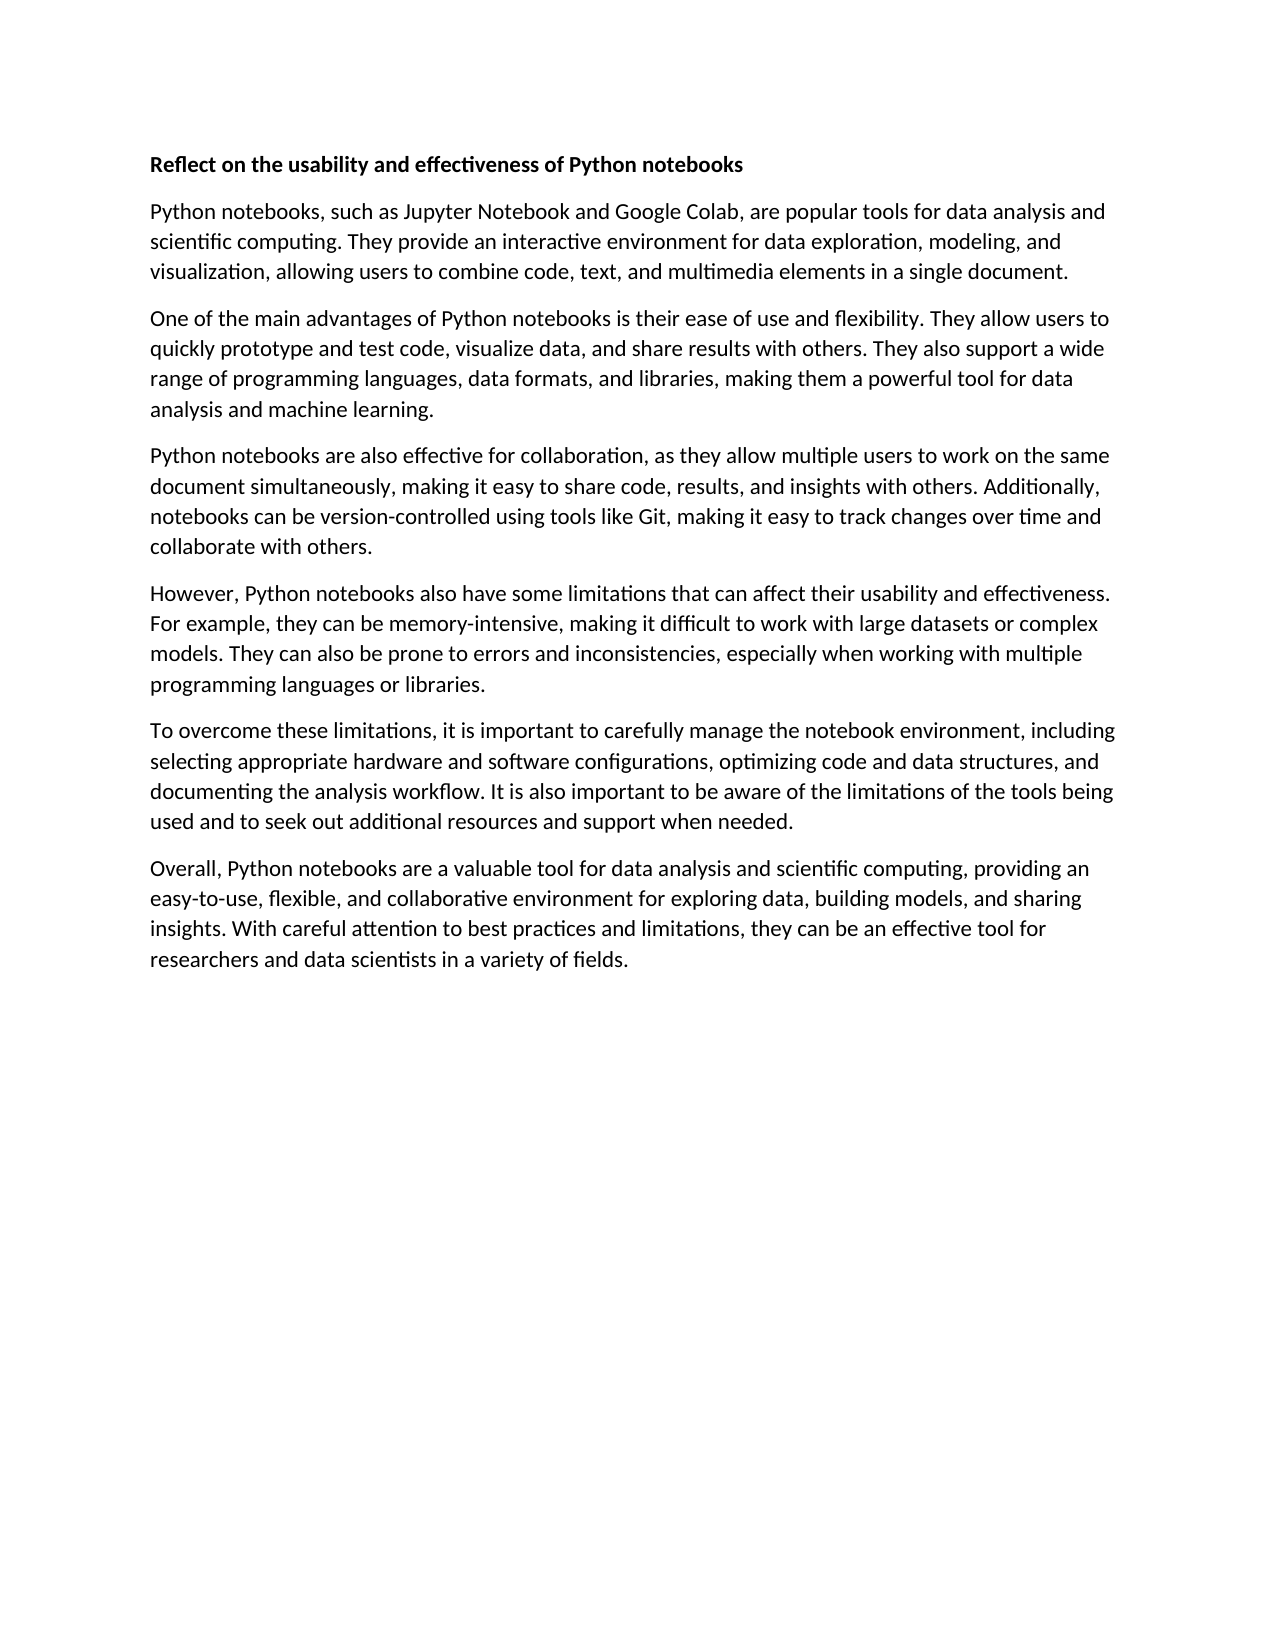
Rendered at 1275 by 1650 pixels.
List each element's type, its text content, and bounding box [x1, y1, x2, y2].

text Reflect on the usability and effectiveness of Python notebooks [150, 150, 1125, 178]
text Python notebooks are also effective for collaboration, as they allow multiple users to work on the same document simultaneously, making it easy to share code, results, and insights with others. Additionally, notebooks can be version-controlled using tools like Git, making it easy to track changes over time and collaborate with others. [150, 442, 1125, 560]
text Overall, Python notebooks are a valuable tool for data analysis and scientific computing, providing an easy-to-use, flexible, and collaborative environment for exploring data, building models, and sharing insights. With careful attention to best practices and limitations, they can be an effective tool for researchers and data scientists in a variety of fields. [150, 854, 1125, 973]
text To overcome these limitations, it is important to carefully manage the notebook environment, including selecting appropriate hardware and software configurations, optimizing code and data structures, and documenting the analysis workflow. It is also important to be aware of the limitations of the tools being used and to seek out additional resources and support when needed. [150, 717, 1125, 835]
text Python notebooks, such as Jupyter Notebook and Google Colab, are popular tools for data analysis and scientific computing. They provide an interactive environment for data exploration, modeling, and visualization, allowing users to combine code, text, and multimedia elements in a single document. [150, 197, 1125, 285]
text However, Python notebooks also have some limitations that can affect their usability and effectiveness. For example, they can be memory-intensive, making it difficult to work with large datasets or complex models. They can also be prone to errors and inconsistencies, especially when working with multiple programming languages or libraries. [150, 579, 1125, 698]
text One of the main advantages of Python notebooks is their ease of use and flexibility. They allow users to quickly prototype and test code, visualize data, and share results with others. They also support a wide range of programming languages, data formats, and libraries, making them a powerful tool for data analysis and machine learning. [150, 304, 1125, 423]
